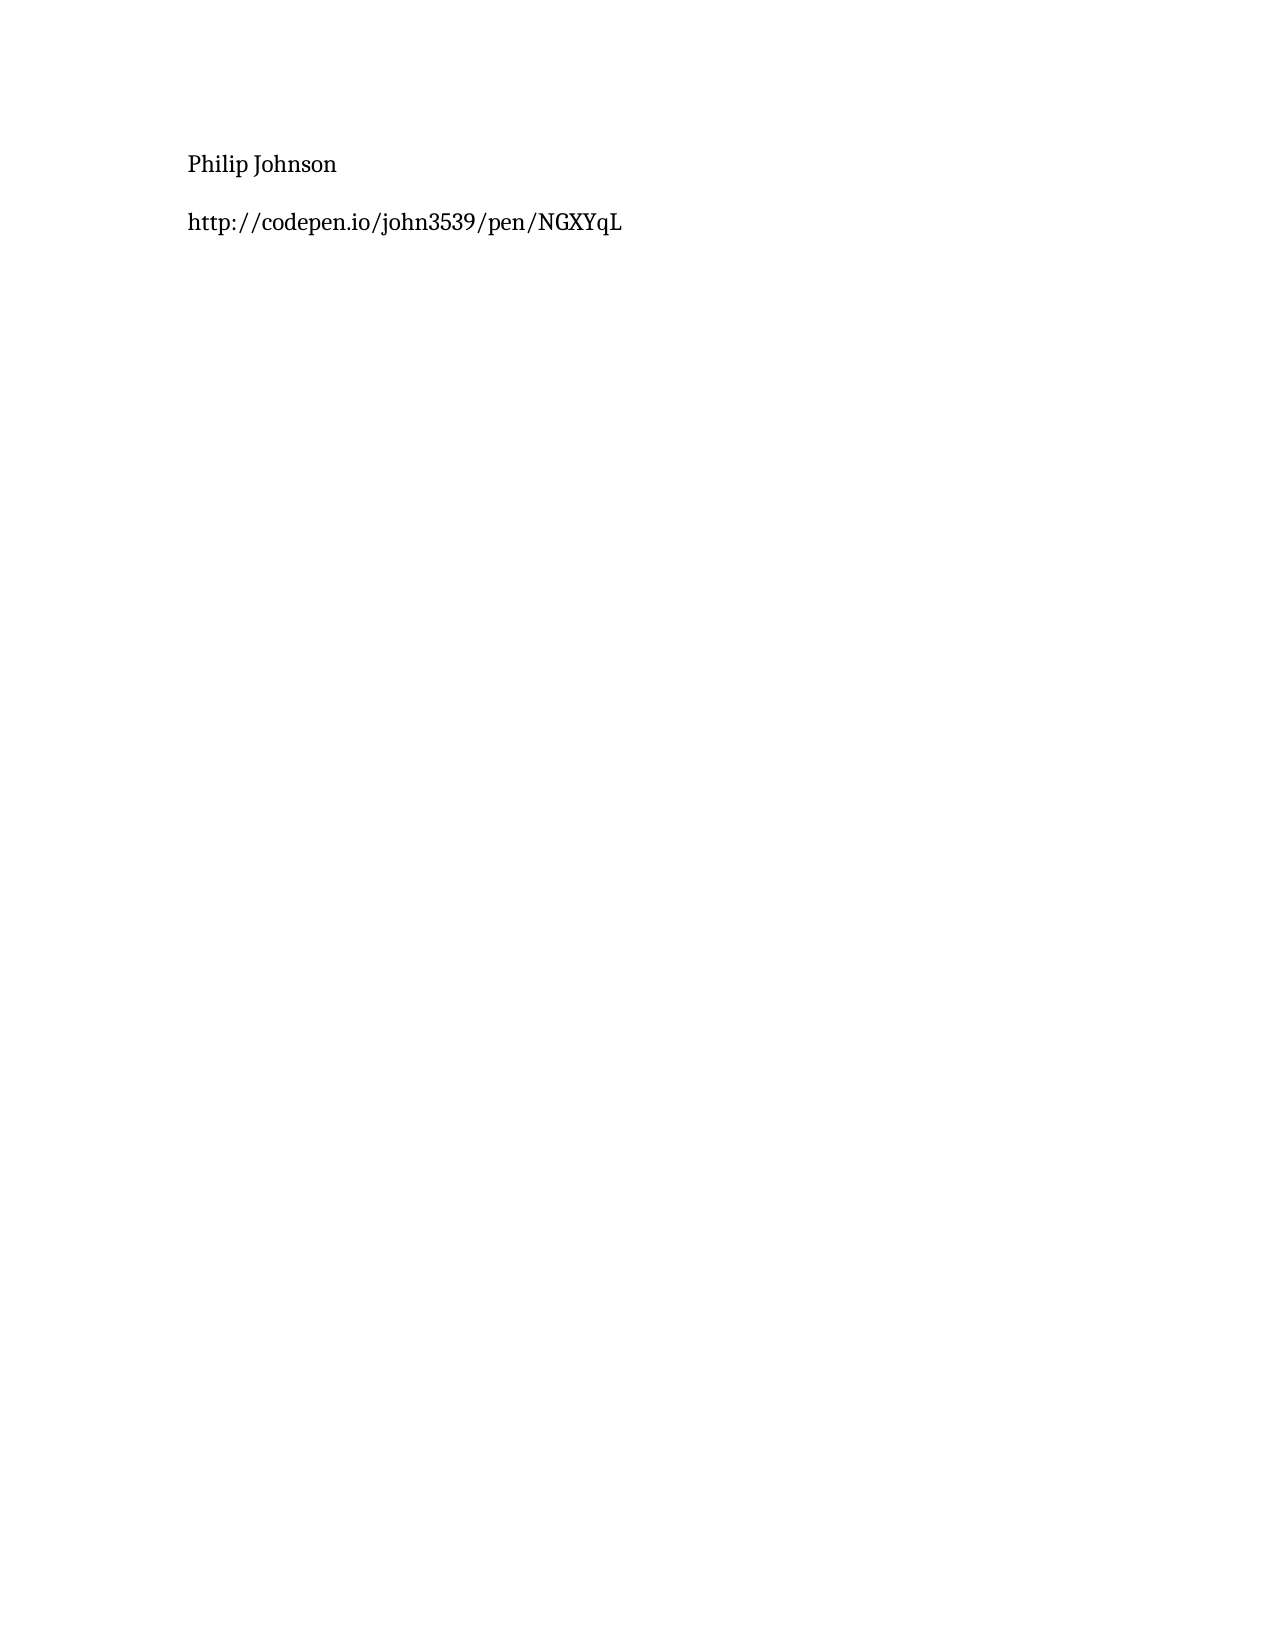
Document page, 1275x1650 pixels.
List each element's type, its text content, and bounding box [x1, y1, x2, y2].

text Philip Johnson [187, 150, 1087, 179]
text http://codepen.io/john3539/pen/NGXYqL [187, 207, 1087, 236]
